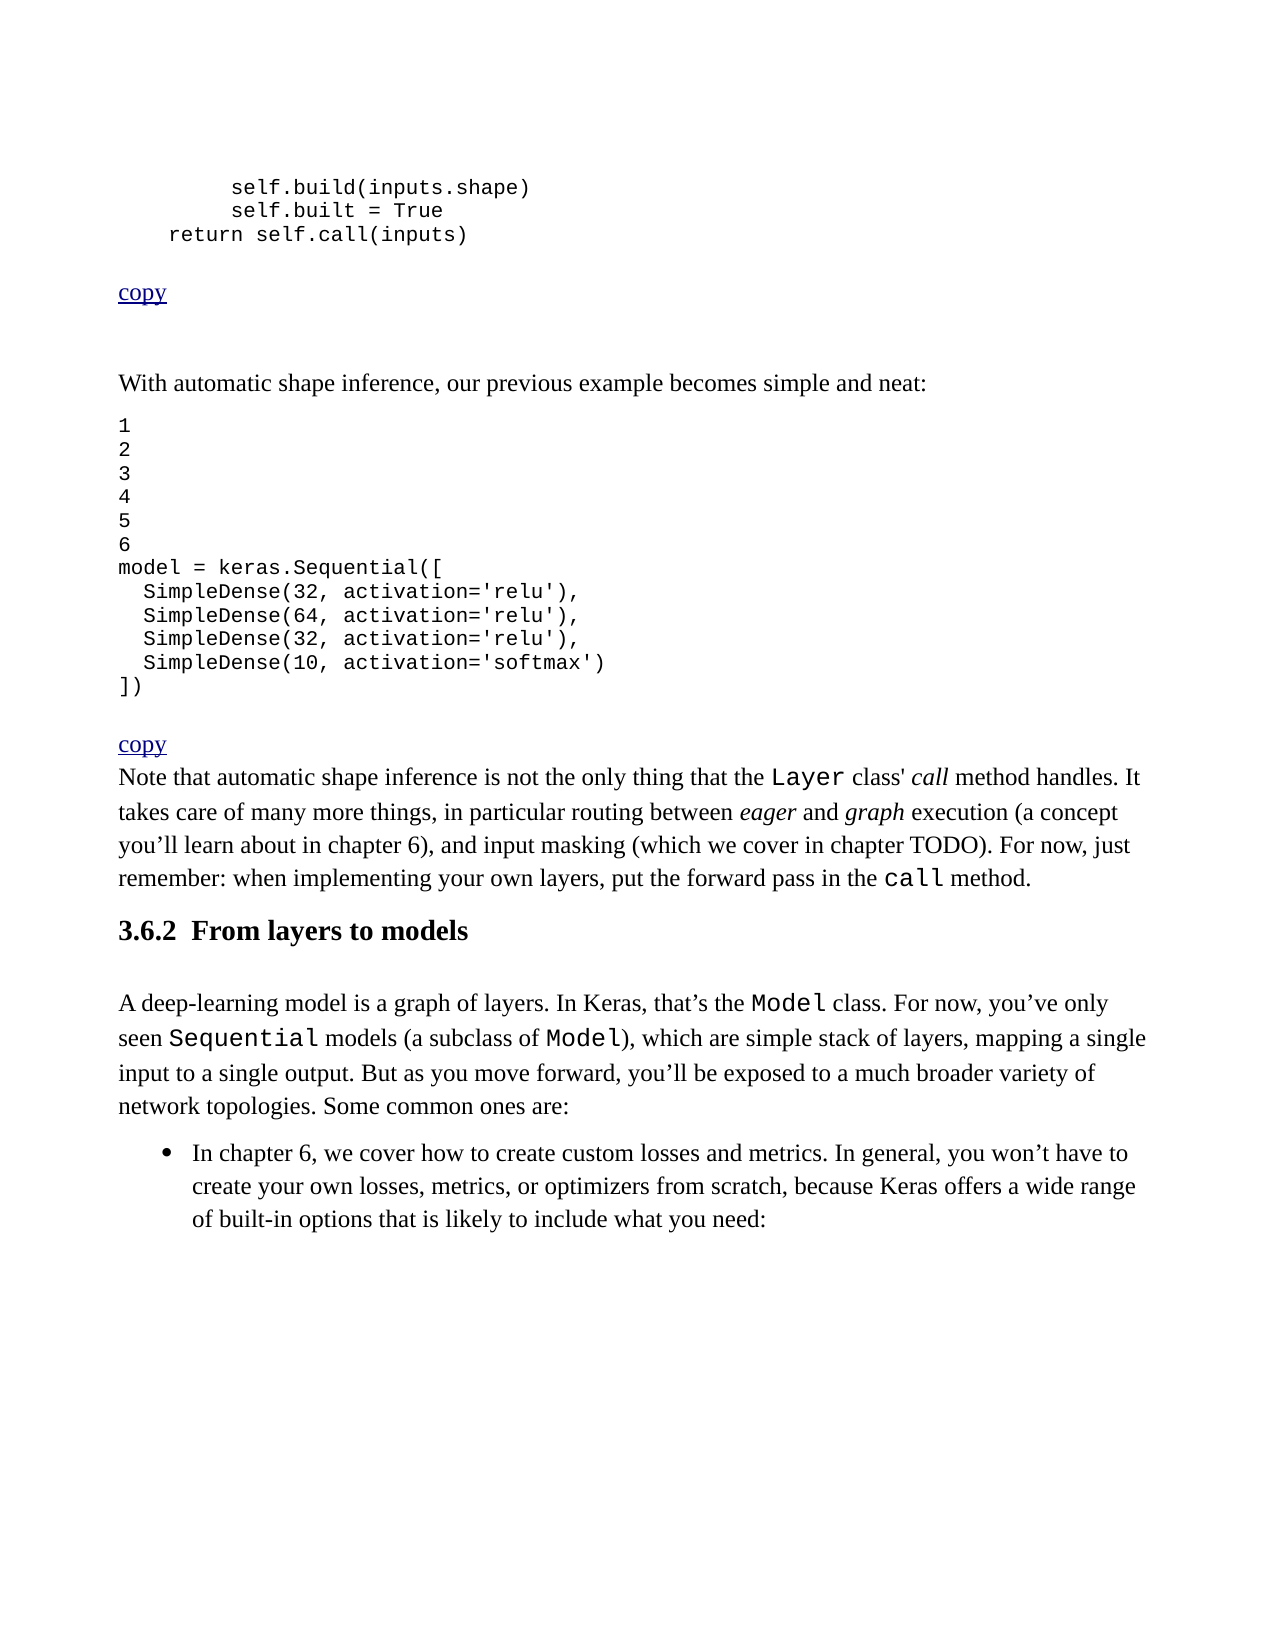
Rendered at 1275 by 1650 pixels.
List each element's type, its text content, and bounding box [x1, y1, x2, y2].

text copy [118, 729, 1157, 757]
text 4 [118, 486, 1157, 510]
text SimpleDense(10, activation='softmax') [118, 652, 1157, 676]
list In chapter 6, we cover how to create custom losses and metrics. In general, you won’t have to create your own losses, metrics, or optimizers from scratch, because Keras offers a wide range of built-in options that is likely to include what you need: [162, 1138, 1157, 1233]
text With automatic shape inference, our previous example becomes simple and neat: [118, 368, 1157, 397]
text model = keras.Sequential([ [118, 557, 1157, 581]
text 2 [118, 439, 1157, 463]
text A deep-learning model is a graph of layers. In Keras, that’s the Model class. For now, you’ve only seen Sequential models (a subclass of Model), which are simple stack of layers, mapping a single input to a single output. But as you move forward, you’ll be exposed to a much broader variety of network topologies. Some common ones are: [118, 988, 1157, 1119]
text self.built = True [118, 201, 1157, 224]
text Note that automatic shape inference is not the only thing that the Layer class' call method handles. It takes care of many more things, in particular routing between eager and graph execution (a concept you’ll learn about in chapter 6), and input masking (which we cover in chapter TODO). For now, just remember: when implementing your own layers, put the forward pass in the call method. [118, 762, 1157, 894]
text 3 [118, 463, 1157, 486]
text SimpleDense(32, activation='relu'), [118, 581, 1157, 604]
text ]) [118, 676, 1157, 699]
text 5 [118, 510, 1157, 534]
text self.build(inputs.shape) [118, 177, 1157, 201]
text copy [118, 277, 1157, 306]
subtitle 3.6.2 From layers to models [118, 913, 1157, 946]
text 6 [118, 534, 1157, 557]
text 1 [118, 415, 1157, 439]
text return self.call(inputs) [118, 224, 1157, 248]
text SimpleDense(32, activation='relu'), [118, 628, 1157, 652]
text SimpleDense(64, activation='relu'), [118, 604, 1157, 628]
